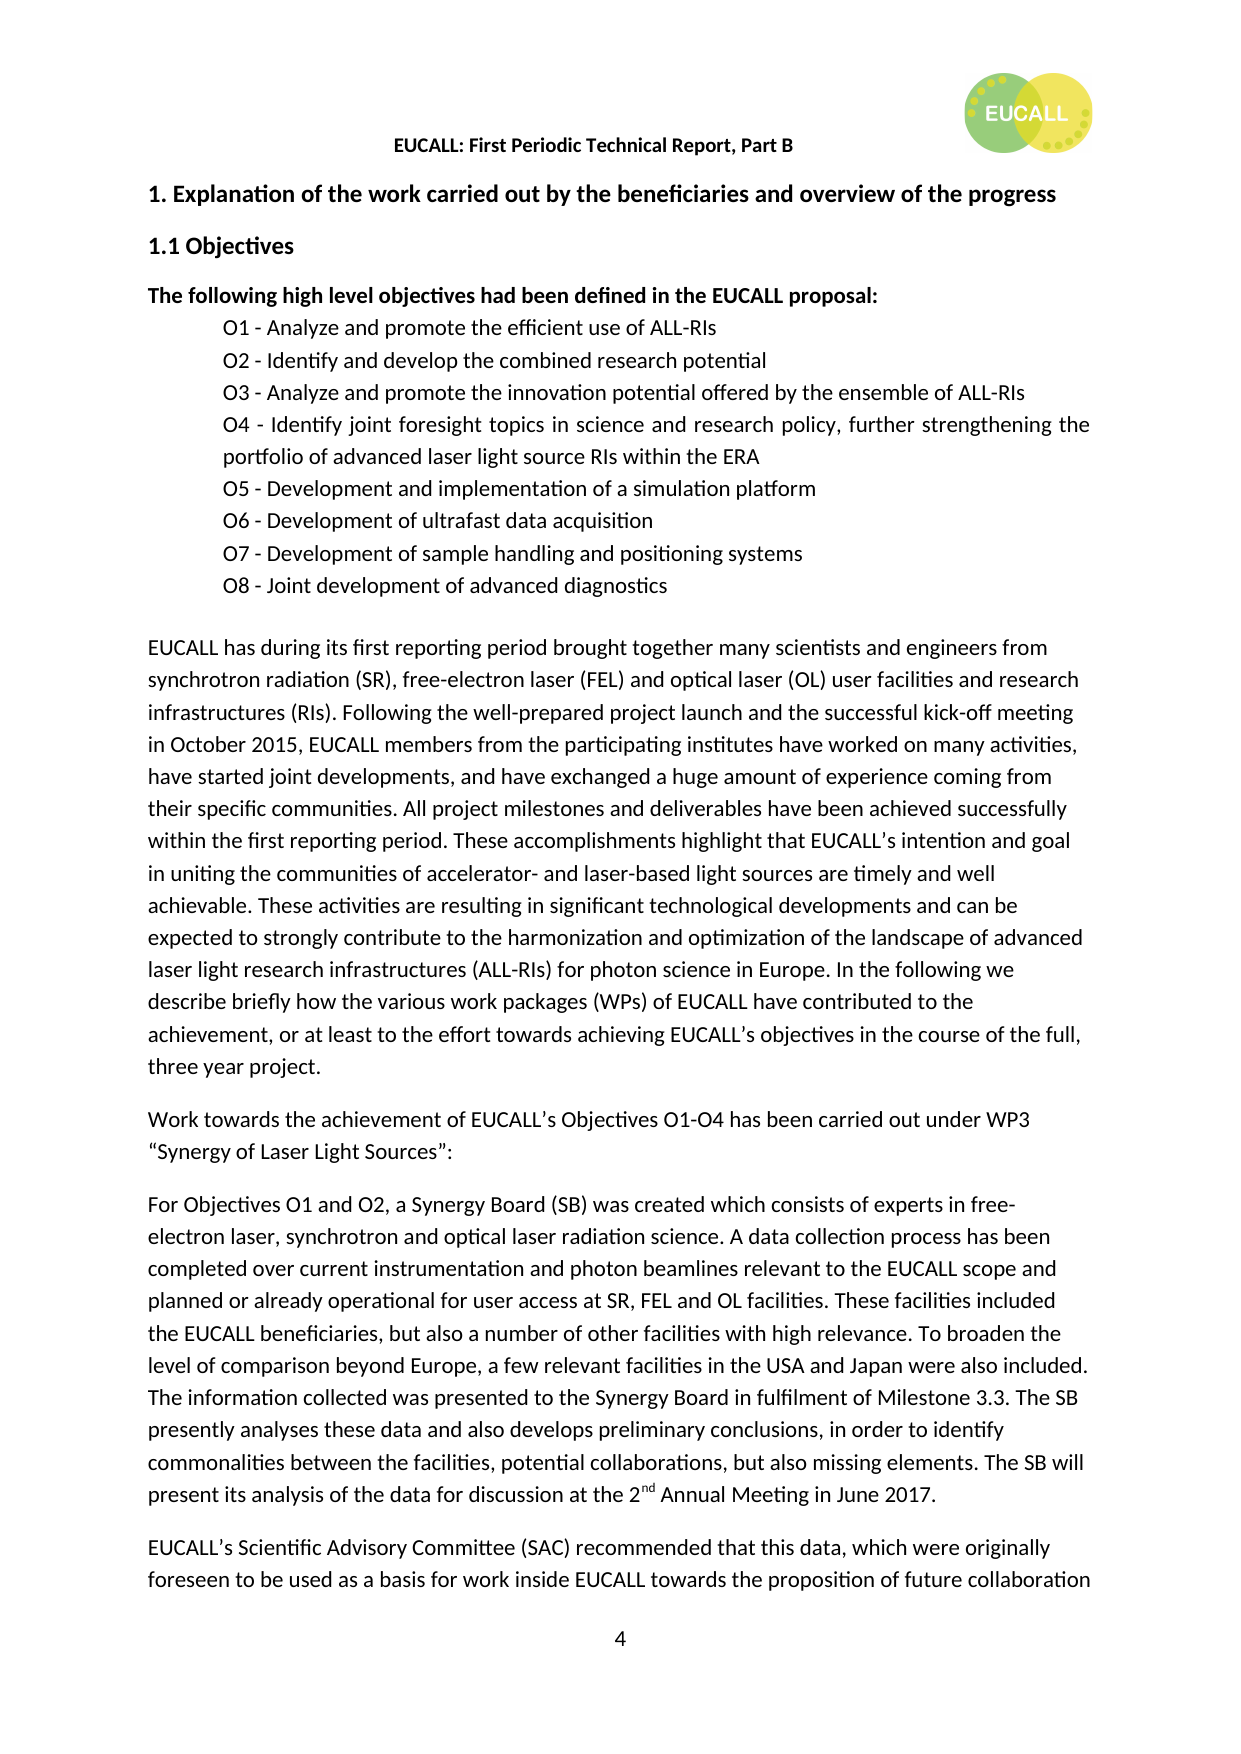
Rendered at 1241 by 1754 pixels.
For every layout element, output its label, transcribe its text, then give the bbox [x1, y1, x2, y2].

subtitle 1. Explanation of the work carried out by the beneficiaries and overview of the progress [148, 179, 1092, 209]
text O7 - Development of sample handling and positioning systems [223, 539, 1092, 567]
text O1 - Analyze and promote the efficient use of ALL-RIs [223, 313, 1092, 342]
text O4 - Identify joint foresight topics in science and research policy, further strengthening the portfolio of advanced laser light source RIs within the ERA [223, 410, 1092, 470]
text Work towards the achievement of EUCALL’s Objectives O1-O4 has been carried out under WP3 “Synergy of Laser Light Sources”: [148, 1105, 1092, 1165]
text O2 - Identify and develop the combined research potential [223, 346, 1092, 374]
text EUCALL has during its first reporting period brought together many scientists and engineers from synchrotron radiation (SR), free-electron laser (FEL) and optical laser (OL) user facilities and research infrastructures (RIs). Following the well-prepared project launch and the successful kick-off meeting in October 2015, EUCALL members from the participating institutes have worked on many activities, have started joint developments, and have exchanged a huge amount of experience coming from their specific communities. All project milestones and deliverables have been achieved successfully within the first reporting period. These accomplishments highlight that EUCALL’s intention and goal in uniting the communities of accelerator- and laser-based light sources are timely and well achievable. These activities are resulting in significant technological developments and can be expected to strongly contribute to the harmonization and optimization of the landscape of advanced laser light research infrastructures (ALL-RIs) for photon science in Europe. In the following we describe briefly how the various work packages (WPs) of EUCALL have contributed to the achievement, or at least to the effort towards achieving EUCALL’s objectives in the course of the full, three year project. [148, 633, 1092, 1080]
text For Objectives O1 and O2, a Synergy Board (SB) was created which consists of experts in free-electron laser, synchrotron and optical laser radiation science. A data collection process has been completed over current instrumentation and photon beamlines relevant to the EUCALL scope and planned or already operational for user access at SR, FEL and OL facilities. These facilities included the EUCALL beneficiaries, but also a number of other facilities with high relevance. To broaden the level of comparison beyond Europe, a few relevant facilities in the USA and Japan were also included. The information collected was presented to the Synergy Board in fulfilment of Milestone 3.3. The SB presently analyses these data and also develops preliminary conclusions, in order to identify commonalities between the facilities, potential collaborations, but also missing elements. The SB will present its analysis of the data for discussion at the 2nd Annual Meeting in June 2017. [148, 1190, 1092, 1508]
text The following high level objectives had been defined in the EUCALL proposal: [148, 281, 1092, 309]
text O8 - Joint development of advanced diagnostics [223, 571, 1092, 599]
subtitle 1.1 Objectives [148, 230, 1092, 261]
text O3 - Analyze and promote the innovation potential offered by the ensemble of ALL-RIs [223, 378, 1092, 406]
text O6 - Development of ultrafast data acquisition [223, 507, 1092, 535]
text O5 - Development and implementation of a simulation platform [223, 474, 1092, 502]
picture [964, 73, 1093, 153]
